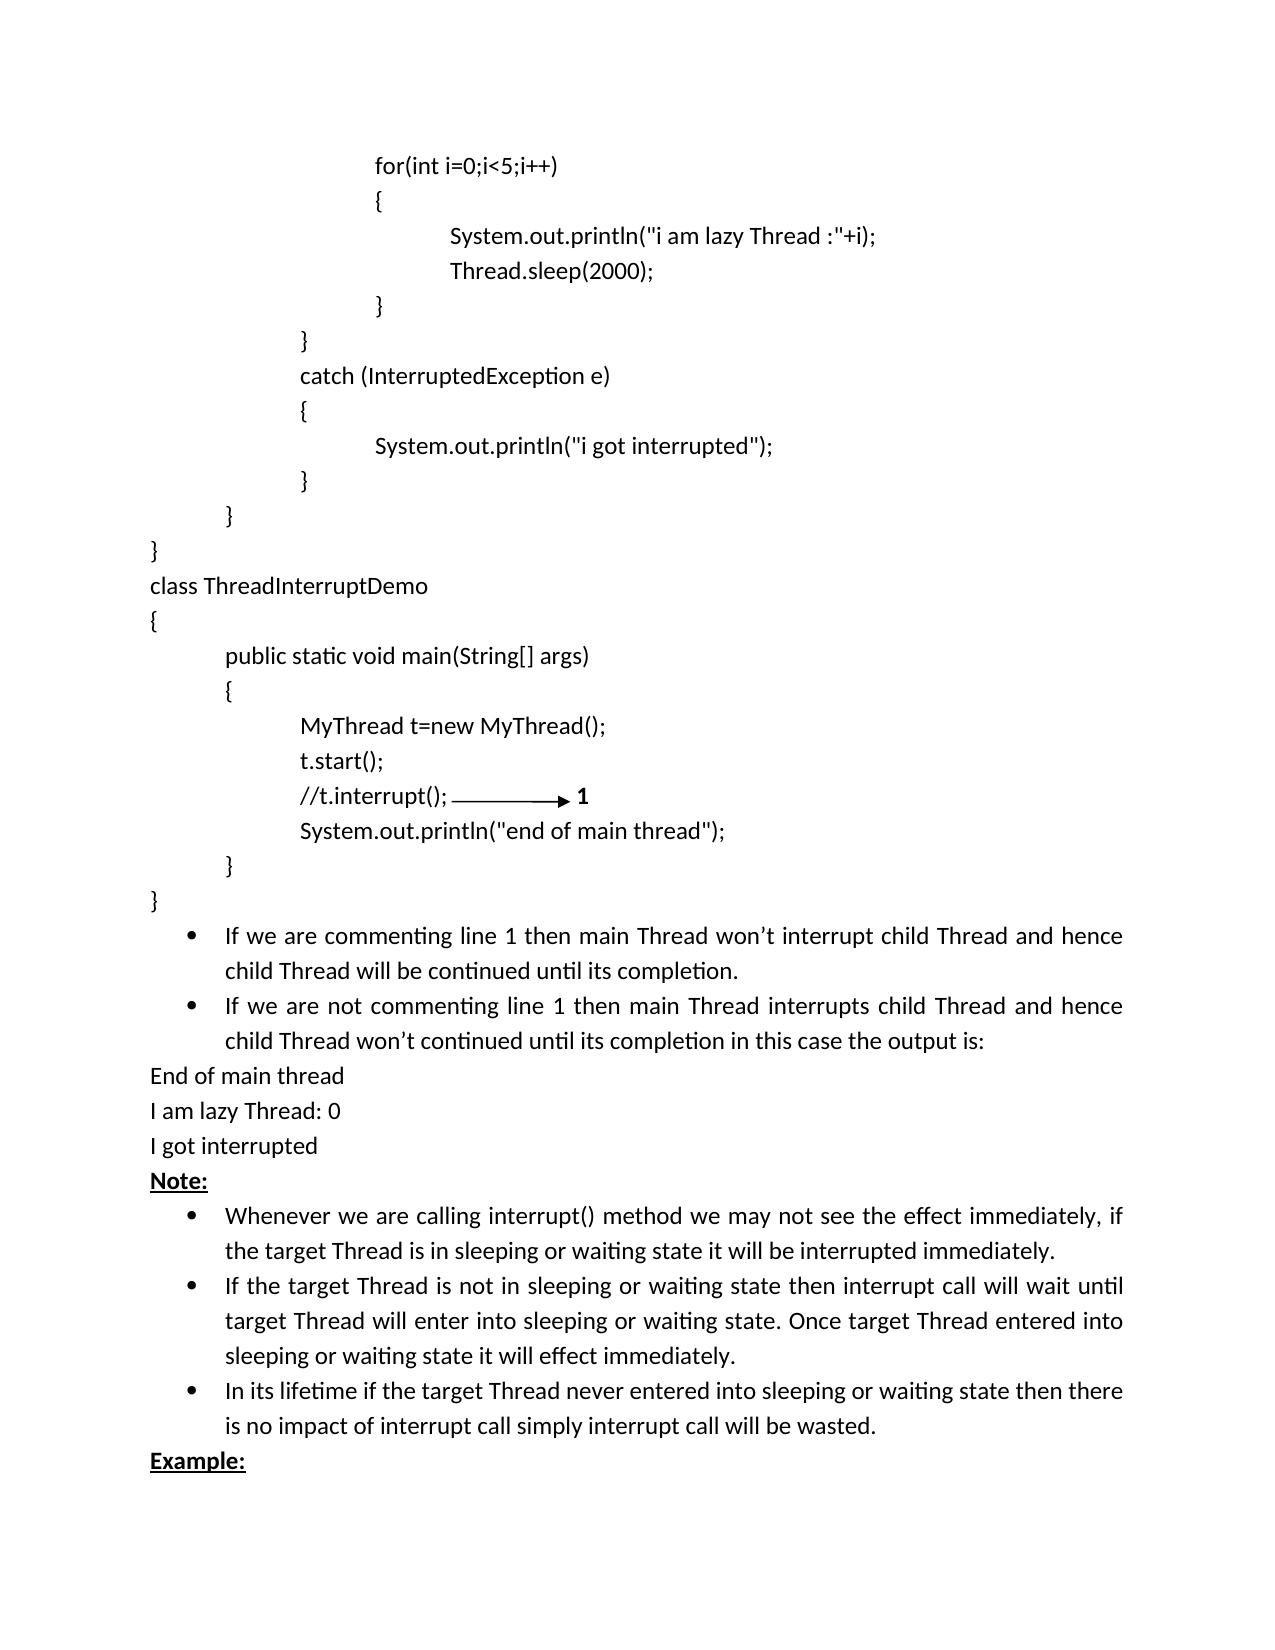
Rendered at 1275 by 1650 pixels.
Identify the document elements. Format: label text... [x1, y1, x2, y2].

text } [150, 850, 1125, 881]
text //t.interrupt(); 1 [150, 780, 1125, 811]
text catch (InterruptedException e) [150, 360, 1125, 391]
text class ThreadInterruptDemo [150, 570, 1125, 601]
list If we are commenting line 1 then main Thread won’t interrupt child Thread and hence child Thread will be continued until its completion. [187, 920, 1125, 986]
text } [150, 465, 1125, 496]
text public static void main(String[] args) [150, 640, 1125, 671]
text MyThread t=new MyThread(); [150, 710, 1125, 741]
text I got interrupted [150, 1130, 1125, 1161]
text t.start(); [150, 745, 1125, 776]
text } [150, 325, 1125, 356]
text } [150, 885, 1125, 916]
text End of main thread [150, 1060, 1125, 1091]
text Example: [150, 1445, 1125, 1476]
list If the target Thread is not in sleeping or waiting state then interrupt call will wait until target Thread will enter into sleeping or waiting state. Once target Thread entered into sleeping or waiting state it will effect immediately. [187, 1270, 1125, 1371]
text { [150, 675, 1125, 706]
text for(int i=0;i<5;i++) [150, 150, 1125, 181]
text I am lazy Thread: 0 [150, 1095, 1125, 1126]
text System.out.println("i am lazy Thread :"+i); [150, 220, 1125, 251]
text } [150, 535, 1125, 566]
text } [150, 290, 1125, 321]
text Thread.sleep(2000); [150, 255, 1125, 286]
text System.out.println("end of main thread"); [150, 815, 1125, 846]
text { [150, 605, 1125, 636]
list Whenever we are calling interrupt() method we may not see the effect immediately, if the target Thread is in sleeping or waiting state it will be interrupted immediately. [187, 1200, 1125, 1266]
list In its lifetime if the target Thread never entered into sleeping or waiting state then there is no impact of interrupt call simply interrupt call will be wasted. [187, 1375, 1125, 1441]
text System.out.println("i got interrupted"); [150, 430, 1125, 461]
text Note: [150, 1165, 1125, 1196]
text } [150, 500, 1125, 531]
list If we are not commenting line 1 then main Thread interrupts child Thread and hence child Thread won’t continued until its completion in this case the output is: [187, 990, 1125, 1056]
text { [150, 395, 1125, 426]
text { [150, 185, 1125, 216]
